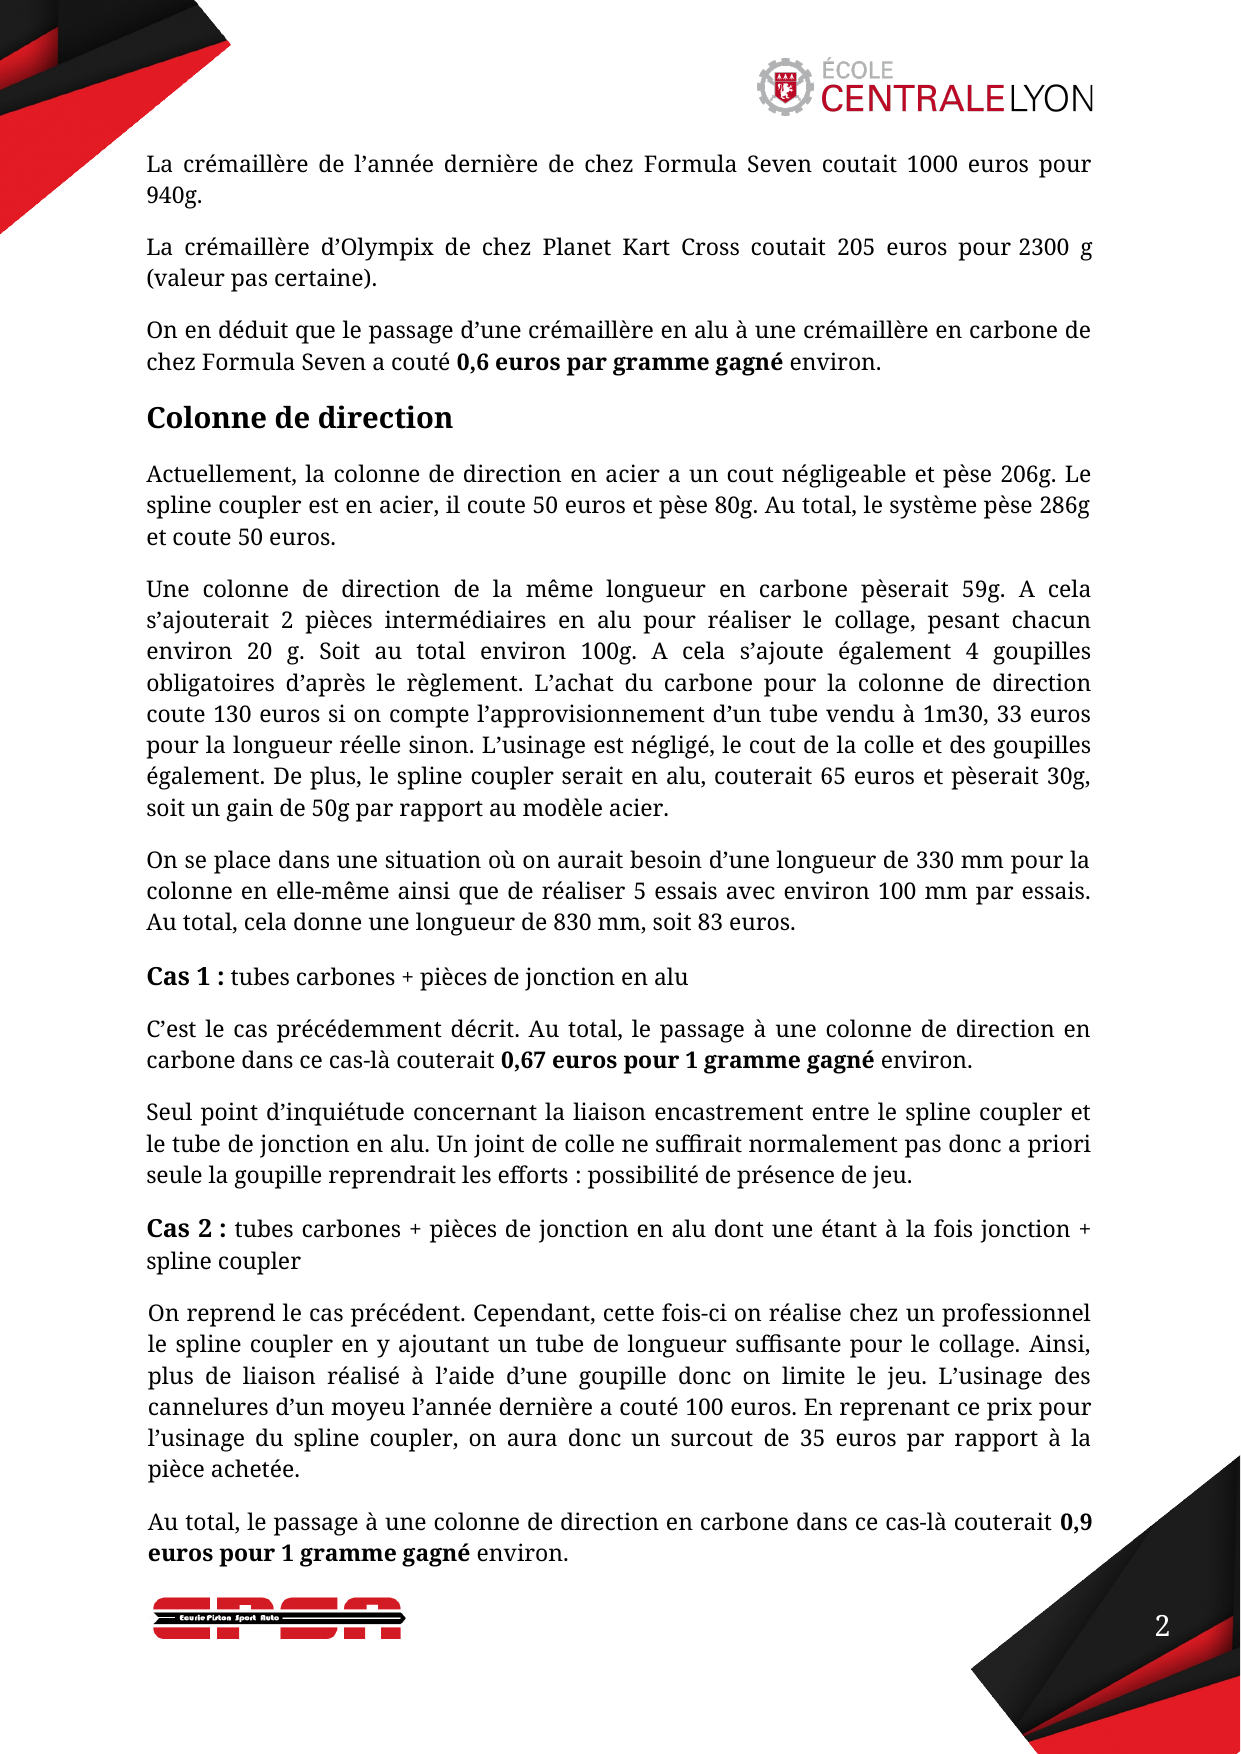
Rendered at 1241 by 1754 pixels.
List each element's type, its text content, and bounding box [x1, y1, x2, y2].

picture [972, 1455, 1241, 1754]
text On reprend le cas précédent. Cependant, cette fois-ci on réalise chez un professionnel le spline coupler en y ajoutant un tube de longueur suffisante pour le collage. Ainsi, plus de liaison réalisé à l’aide d’une goupille donc on limite le jeu. L’usinage des cannelures d’un moyeu l’année dernière a couté 100 euros. En reprenant ce prix pour l’usinage du spline coupler, on aura donc un surcout de 35 euros par rapport à la pièce achetée. [148, 1297, 1093, 1484]
text C’est le cas précédemment décrit. Au total, le passage à une colonne de direction en carbone dans ce cas-là couterait 0,67 euros pour 1 gramme gagné environ. [146, 1013, 1093, 1076]
text Au total, le passage à une colonne de direction en carbone dans ce cas-là couterait 0,9 euros pour 1 gramme gagné environ. [148, 1505, 1093, 1568]
text Actuellement, la colonne de direction en acier a un cout négligeable et pèse 206g. Le spline coupler est en acier, il coute 50 euros et pèse 80g. Au total, le système pèse 286g et coute 50 euros. [146, 458, 1093, 552]
text Une colonne de direction de la même longueur en carbone pèserait 59g. A cela s’ajouterait 2 pièces intermédiaires en alu pour réaliser le collage, pesant chacun environ 20 g. Soit au total environ 100g. A cela s’ajoute également 4 goupilles obligatoires d’après le règlement. L’achat du carbone pour la colonne de direction coute 130 euros si on compte l’approvisionnement d’un tube vendu à 1m30, 33 euros pour la longueur réelle sinon. L’usinage est négligé, le cout de la colle et des goupilles également. De plus, le spline coupler serait en alu, couterait 65 euros et pèserait 30g, soit un gain de 50g par rapport au modèle acier. [146, 573, 1093, 823]
text On se place dans une situation où on aurait besoin d’une longueur de 330 mm pour la colonne en elle-même ainsi que de réaliser 5 essais avec environ 100 mm par essais. Au total, cela donne une longueur de 830 mm, soit 83 euros. [146, 843, 1093, 937]
text La crémaillère de l’année dernière de chez Formula Seven coutait 1000 euros pour 940g. [146, 148, 1093, 210]
text Seul point d’inquiétude concernant la liaison encastrement entre le spline coupler et le tube de jonction en alu. Un joint de colle ne suffirait normalement pas donc a priori seule la goupille reprendrait les efforts : possibilité de présence de jeu. [146, 1096, 1093, 1190]
picture [147, 1597, 406, 1639]
subtitle Colonne de direction [146, 398, 1093, 437]
text Cas 1 : tubes carbones + pièces de jonction en alu [146, 958, 1093, 992]
text Cas 2 : tubes carbones + pièces de jonction en alu dont une étant à la fois jonction + spline coupler [146, 1211, 1093, 1276]
picture [0, 0, 230, 234]
text La crémaillère d’Olympix de chez Planet Kart Cross coutait 205 euros pour 2300 g (valeur pas certaine). [146, 231, 1093, 293]
text On en déduit que le passage d’une crémaillère en alu à une crémaillère en carbone de chez Formula Seven a couté 0,6 euros par gramme gagné environ. [146, 314, 1093, 377]
picture [757, 57, 1093, 116]
